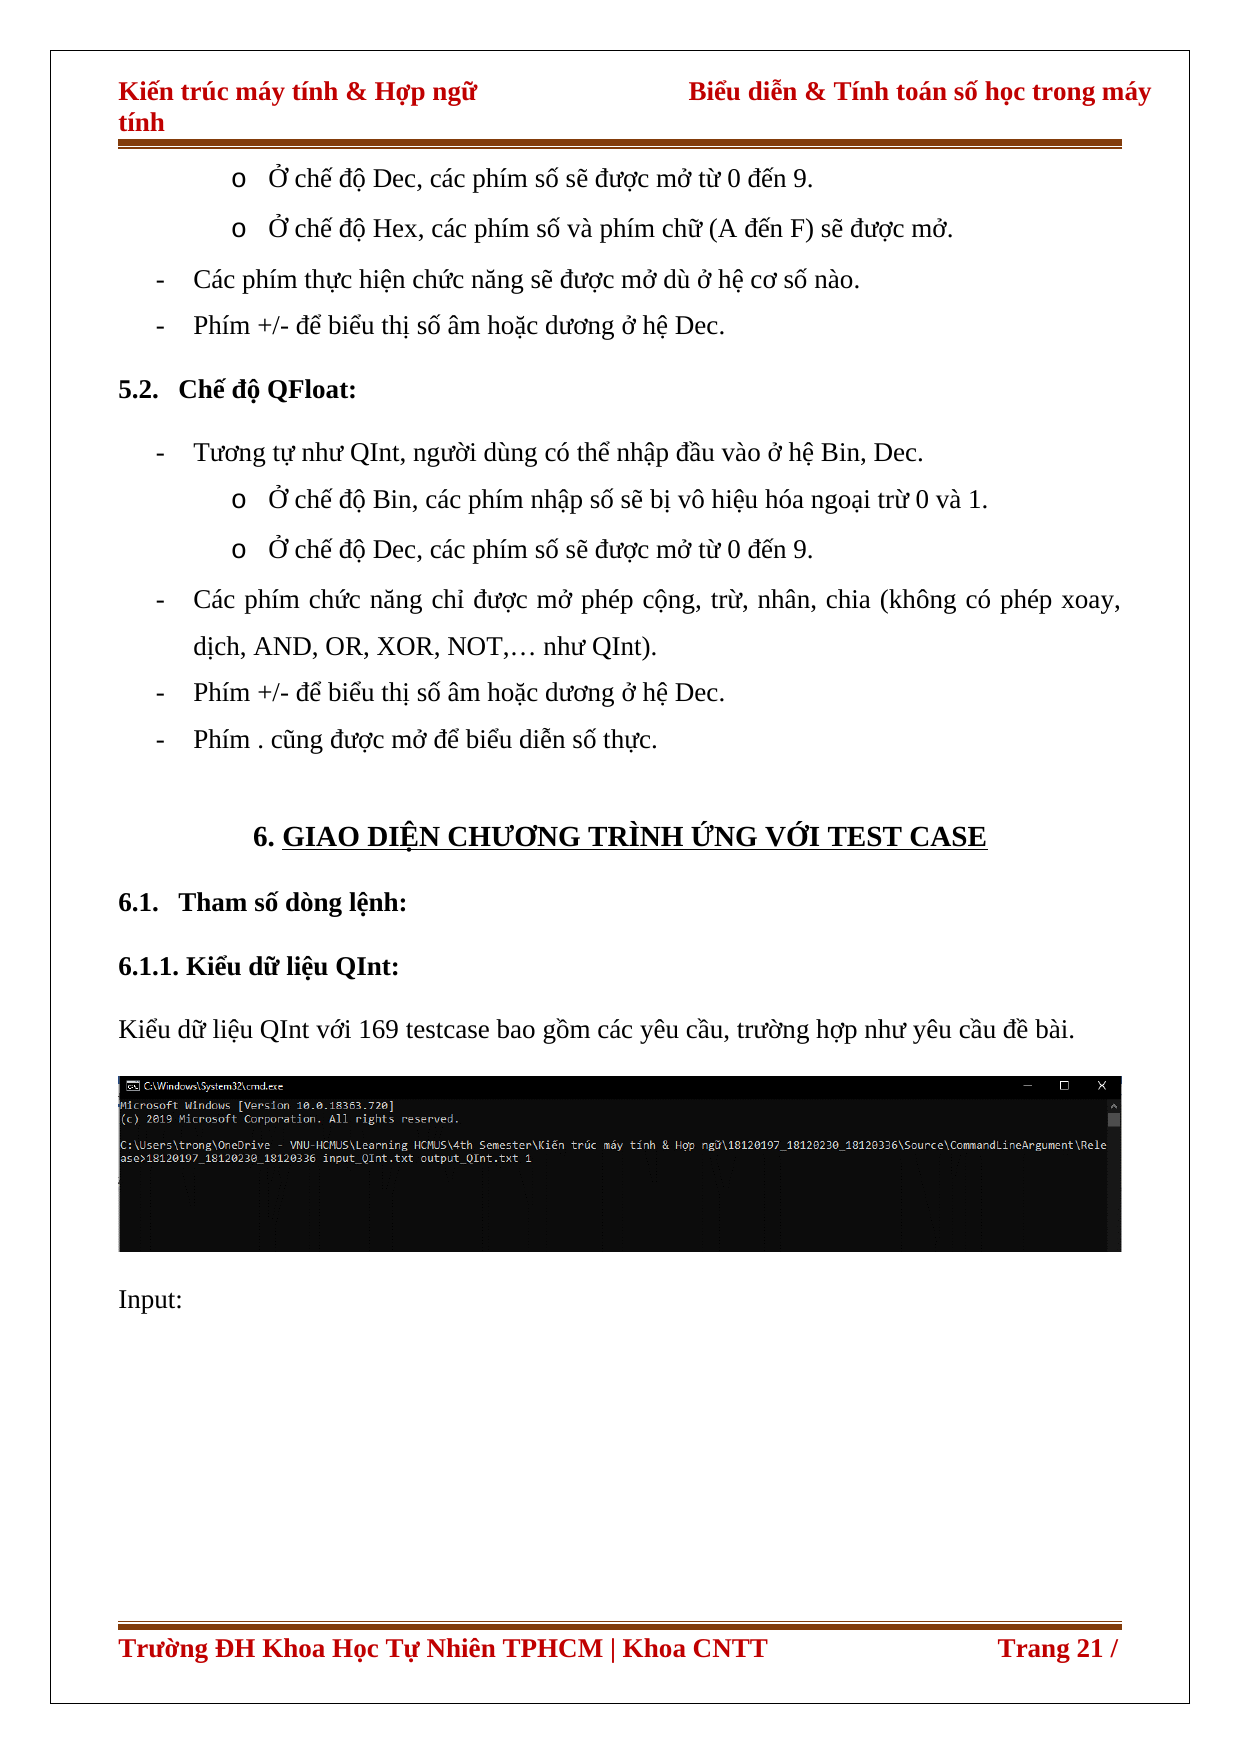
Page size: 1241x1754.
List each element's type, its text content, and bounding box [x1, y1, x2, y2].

list Ở chế độ Dec, các phím số sẽ được mở từ 0 đến 9. [231, 533, 1122, 566]
list Phím +/- để biểu thị số âm hoặc dương ở hệ Dec. [156, 676, 1122, 707]
list Các phím chức năng chỉ được mở phép cộng, trừ, nhân, chia (không có phép xoay, dịch, AND, OR, XOR, NOT,… như QInt). [156, 583, 1122, 661]
list Tương tự như QInt, người dùng có thể nhập đầu vào ở hệ Bin, Dec. [156, 436, 1122, 467]
picture [118, 1076, 1122, 1252]
list Ở chế độ Bin, các phím nhập số sẽ bị vô hiệu hóa ngoại trừ 0 và 1. [231, 483, 1122, 516]
list Phím . cũng được mở để biểu diễn số thực. [156, 723, 1122, 754]
subtitle Tham số dòng lệnh: [118, 887, 1122, 918]
list Phím +/- để biểu thị số âm hoặc dương ở hệ Dec. [156, 309, 1122, 341]
list Ở chế độ Hex, các phím số và phím chữ (A đến F) sẽ được mở. [231, 213, 1122, 246]
text Kiểu dữ liệu QInt với 169 testcase bao gồm các yêu cầu, trường hợp như yêu cầu đề bài. [118, 1013, 1122, 1044]
text Input: [118, 1283, 1122, 1315]
subtitle GIAO DIỆN CHƯƠNG TRÌNH ỨNG VỚI TEST CASE [118, 819, 1122, 853]
subtitle Chế độ QFloat: [118, 373, 1122, 404]
list Ở chế độ Dec, các phím số sẽ được mở từ 0 đến 9. [231, 162, 1122, 196]
subtitle Kiểu dữ liệu QInt: [118, 950, 1122, 981]
list Các phím thực hiện chức năng sẽ được mở dù ở hệ cơ số nào. [156, 263, 1122, 294]
